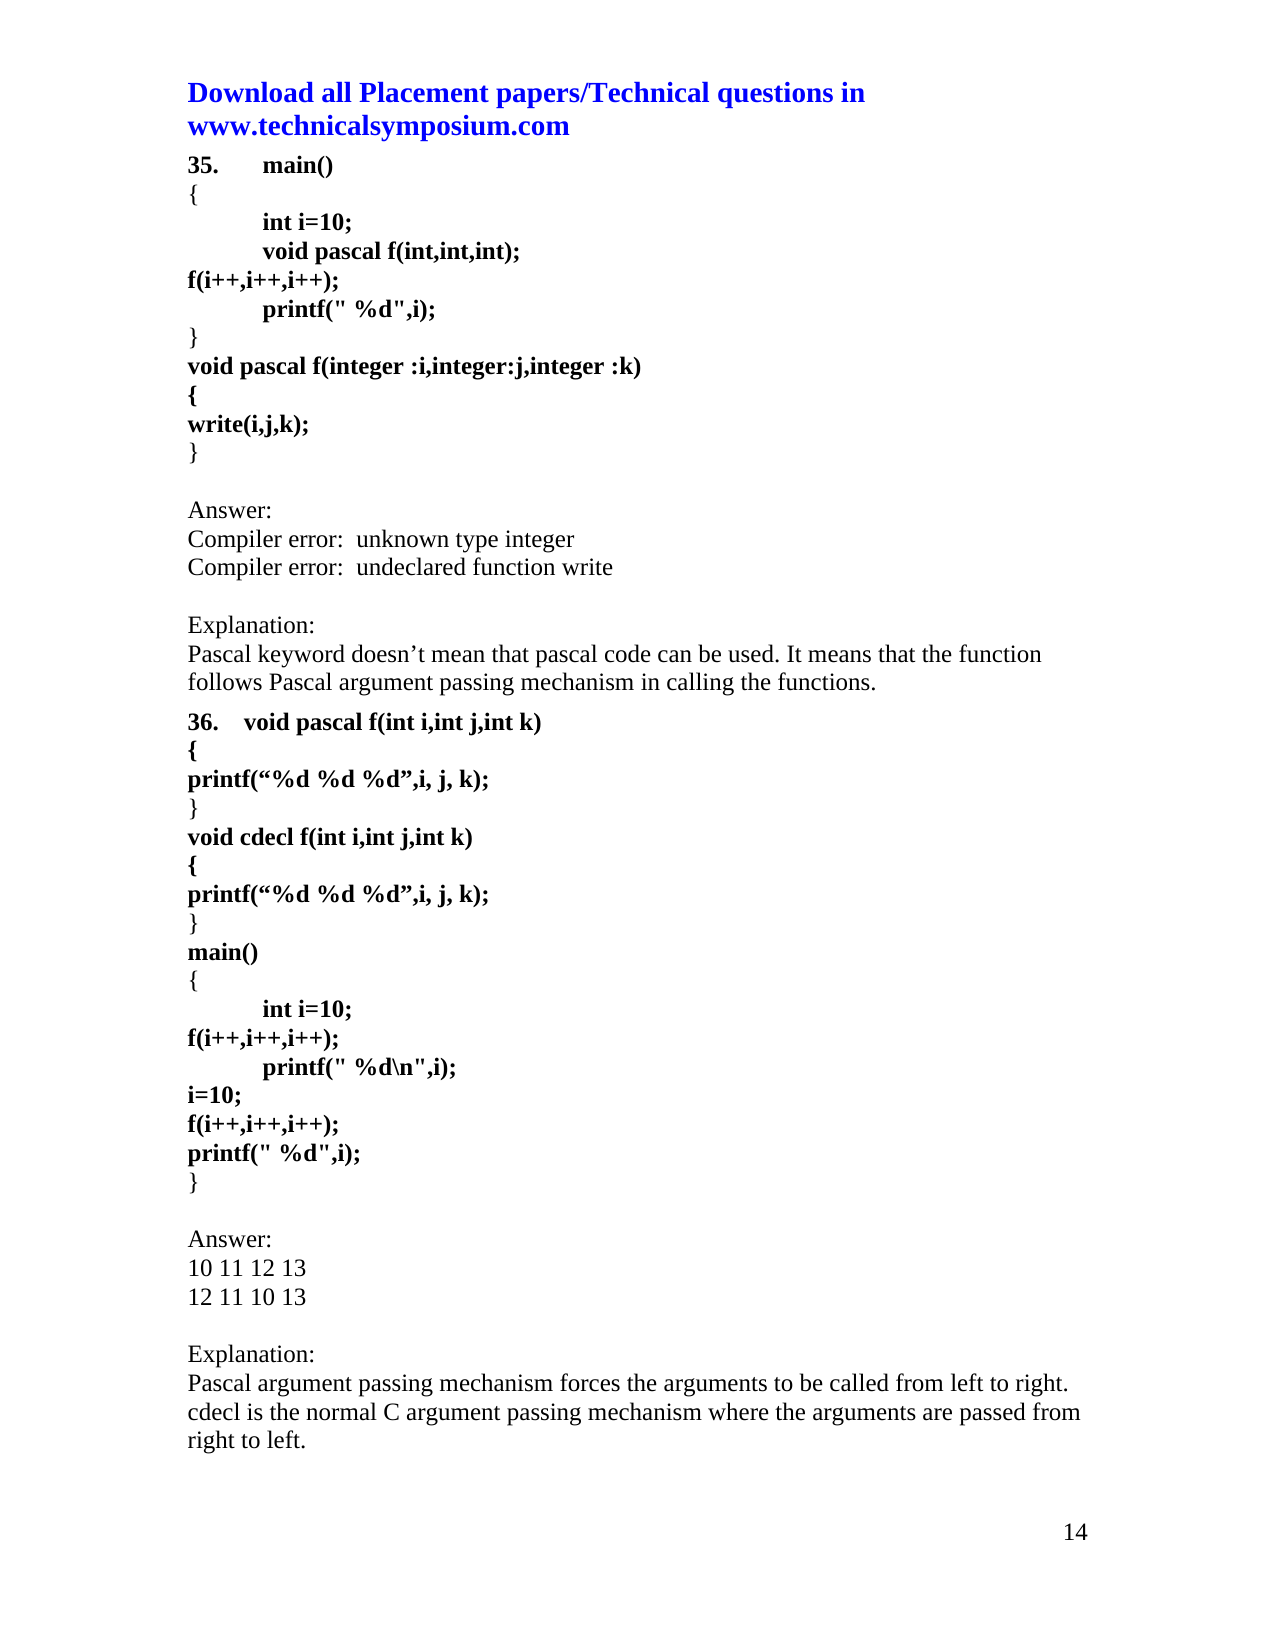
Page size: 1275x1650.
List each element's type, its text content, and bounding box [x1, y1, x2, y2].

text 35. main() { int i=10; void pascal f(int,int,int); f(i++,i++,i++); printf(" %d",i); } void pascal f(integer :i,integer:j,integer :k) { write(i,j,k); } Answer: Compiler error: unknown type integer Compiler error: undeclared function write Explanation: Pascal keyword doesn’t mean that pascal code can be used. It means that the function follows Pascal argument passing mechanism in calling the functions. [187, 150, 1087, 696]
text 36. void pascal f(int i,int j,int k) { printf(“%d %d %d”,i, j, k); } void cdecl f(int i,int j,int k) { printf(“%d %d %d”,i, j, k); } main() { int i=10; f(i++,i++,i++); printf(" %d\n",i); i=10; f(i++,i++,i++); printf(" %d",i); } Answer: 10 11 12 13 12 11 10 13 Explanation: Pascal argument passing mechanism forces the arguments to be called from left to right. cdecl is the normal C argument passing mechanism where the arguments are passed from right to left. [187, 707, 1087, 1454]
